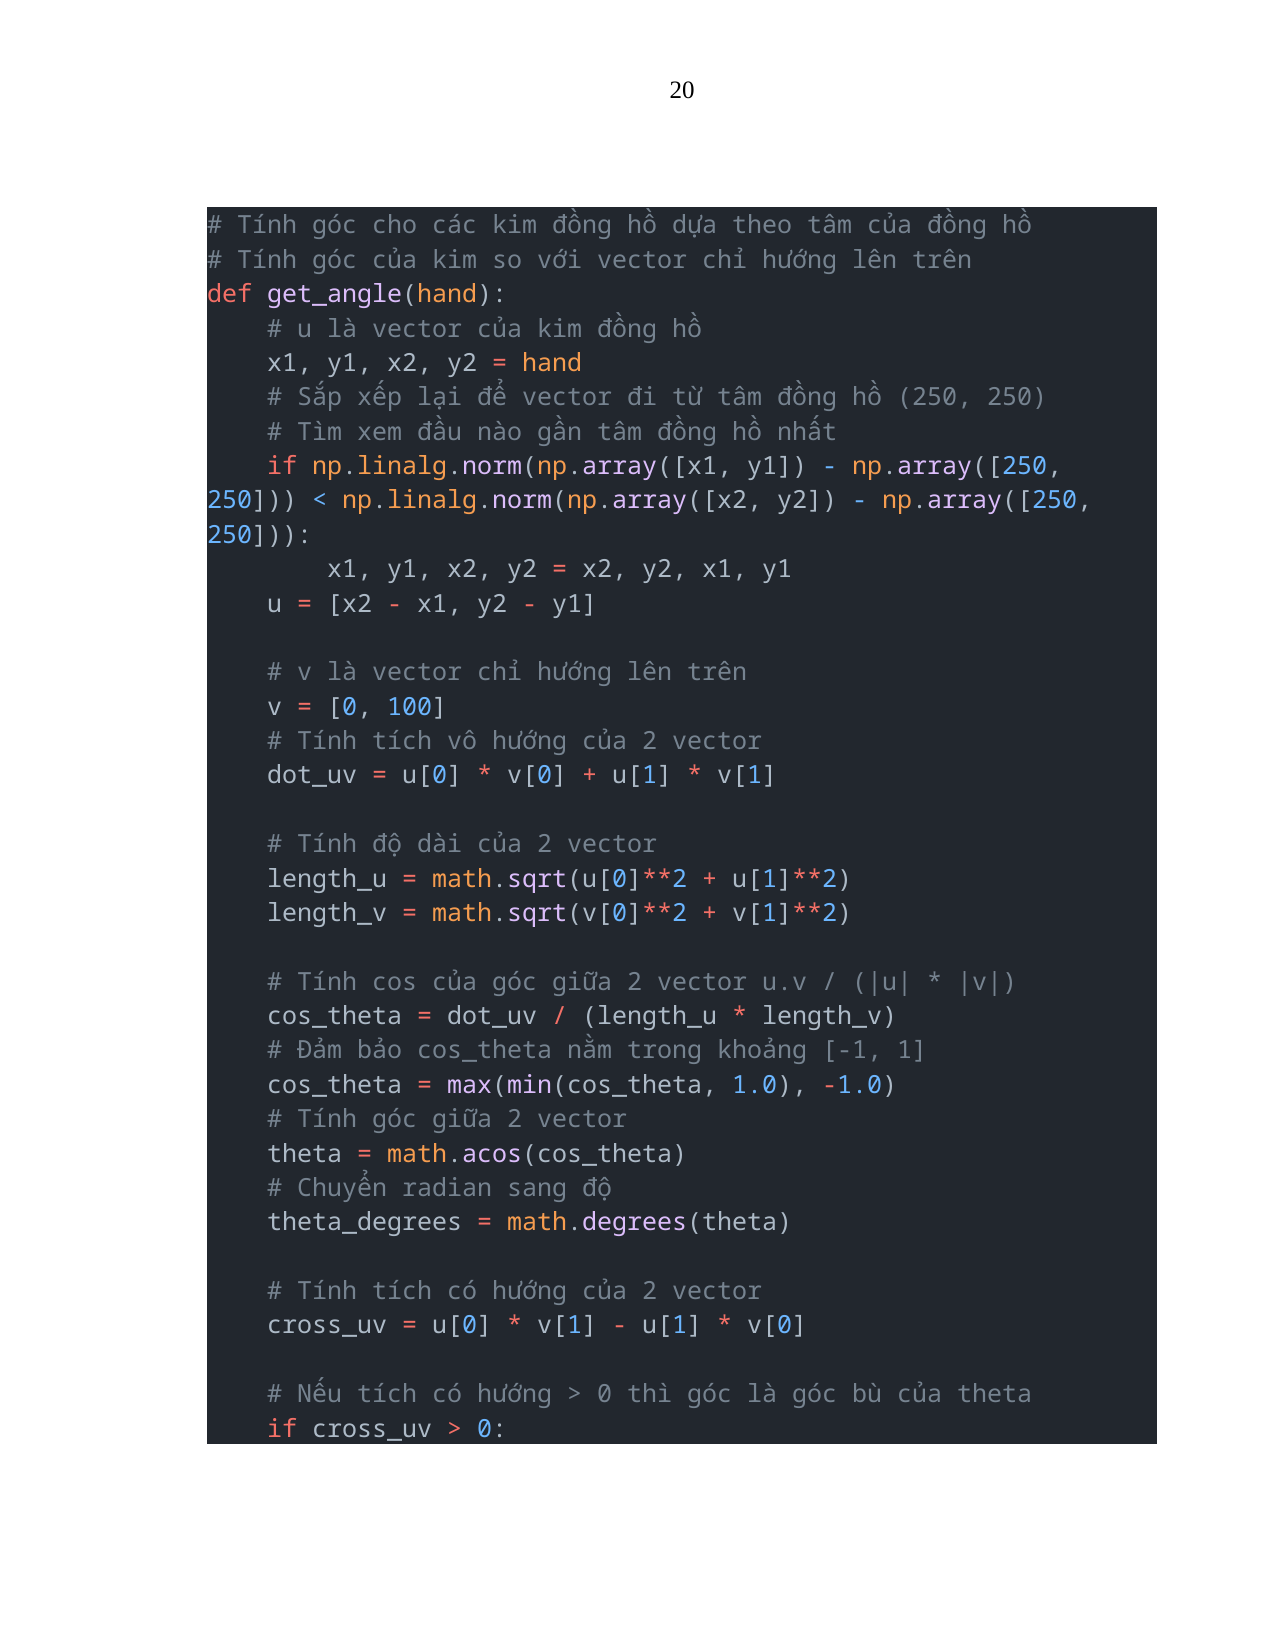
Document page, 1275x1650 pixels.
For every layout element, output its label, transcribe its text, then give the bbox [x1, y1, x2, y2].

text # Tính tích vô hướng của 2 vector [207, 722, 1157, 757]
text cos_theta = dot_uv / (length_u * length_v) [207, 997, 1157, 1032]
text v = [0, 100] [207, 688, 1157, 722]
text # Đảm bảo cos_theta nằm trong khoảng [-1, 1] [207, 1032, 1157, 1066]
text length_v = math.sqrt(v[0]**2 + v[1]**2) [207, 894, 1157, 929]
text # Tính góc cho các kim đồng hồ dựa theo tâm của đồng hồ [207, 207, 1157, 241]
text # v là vector chỉ hướng lên trên [207, 654, 1157, 688]
text # u là vector của kim đồng hồ [207, 310, 1157, 344]
text x1, y1, x2, y2 = hand [207, 344, 1157, 379]
text u = [x2 - x1, y2 - y1] [207, 585, 1157, 619]
text # Nếu tích có hướng > 0 thì góc là góc bù của theta [207, 1376, 1157, 1410]
text # Tính góc giữa 2 vector [207, 1101, 1157, 1135]
text # Sắp xếp lại để vector đi từ tâm đồng hồ (250, 250) [207, 379, 1157, 413]
text cross_uv = u[0] * v[1] - u[1] * v[0] [207, 1307, 1157, 1341]
text # Tìm xem đầu nào gần tâm đồng hồ nhất [207, 413, 1157, 447]
text x1, y1, x2, y2 = x2, y2, x1, y1 [207, 551, 1157, 585]
text # Tính tích có hướng của 2 vector [207, 1272, 1157, 1307]
text # Chuyển radian sang độ [207, 1169, 1157, 1204]
text dot_uv = u[0] * v[0] + u[1] * v[1] [207, 757, 1157, 791]
text if np.linalg.norm(np.array([x1, y1]) - np.array([250, 250])) < np.linalg.norm(np.array([x2, y2]) - np.array([250, 250])): [207, 447, 1157, 551]
text if cross_uv > 0: [207, 1410, 1157, 1444]
text # Tính góc của kim so với vector chỉ hướng lên trên [207, 241, 1157, 276]
text # Tính độ dài của 2 vector [207, 826, 1157, 860]
text def get_angle(hand): [207, 276, 1157, 310]
text cos_theta = max(min(cos_theta, 1.0), -1.0) [207, 1066, 1157, 1101]
text length_u = math.sqrt(u[0]**2 + u[1]**2) [207, 860, 1157, 894]
text theta_degrees = math.degrees(theta) [207, 1204, 1157, 1238]
text # Tính cos của góc giữa 2 vector u.v / (|u| * |v|) [207, 963, 1157, 997]
text theta = math.acos(cos_theta) [207, 1135, 1157, 1169]
